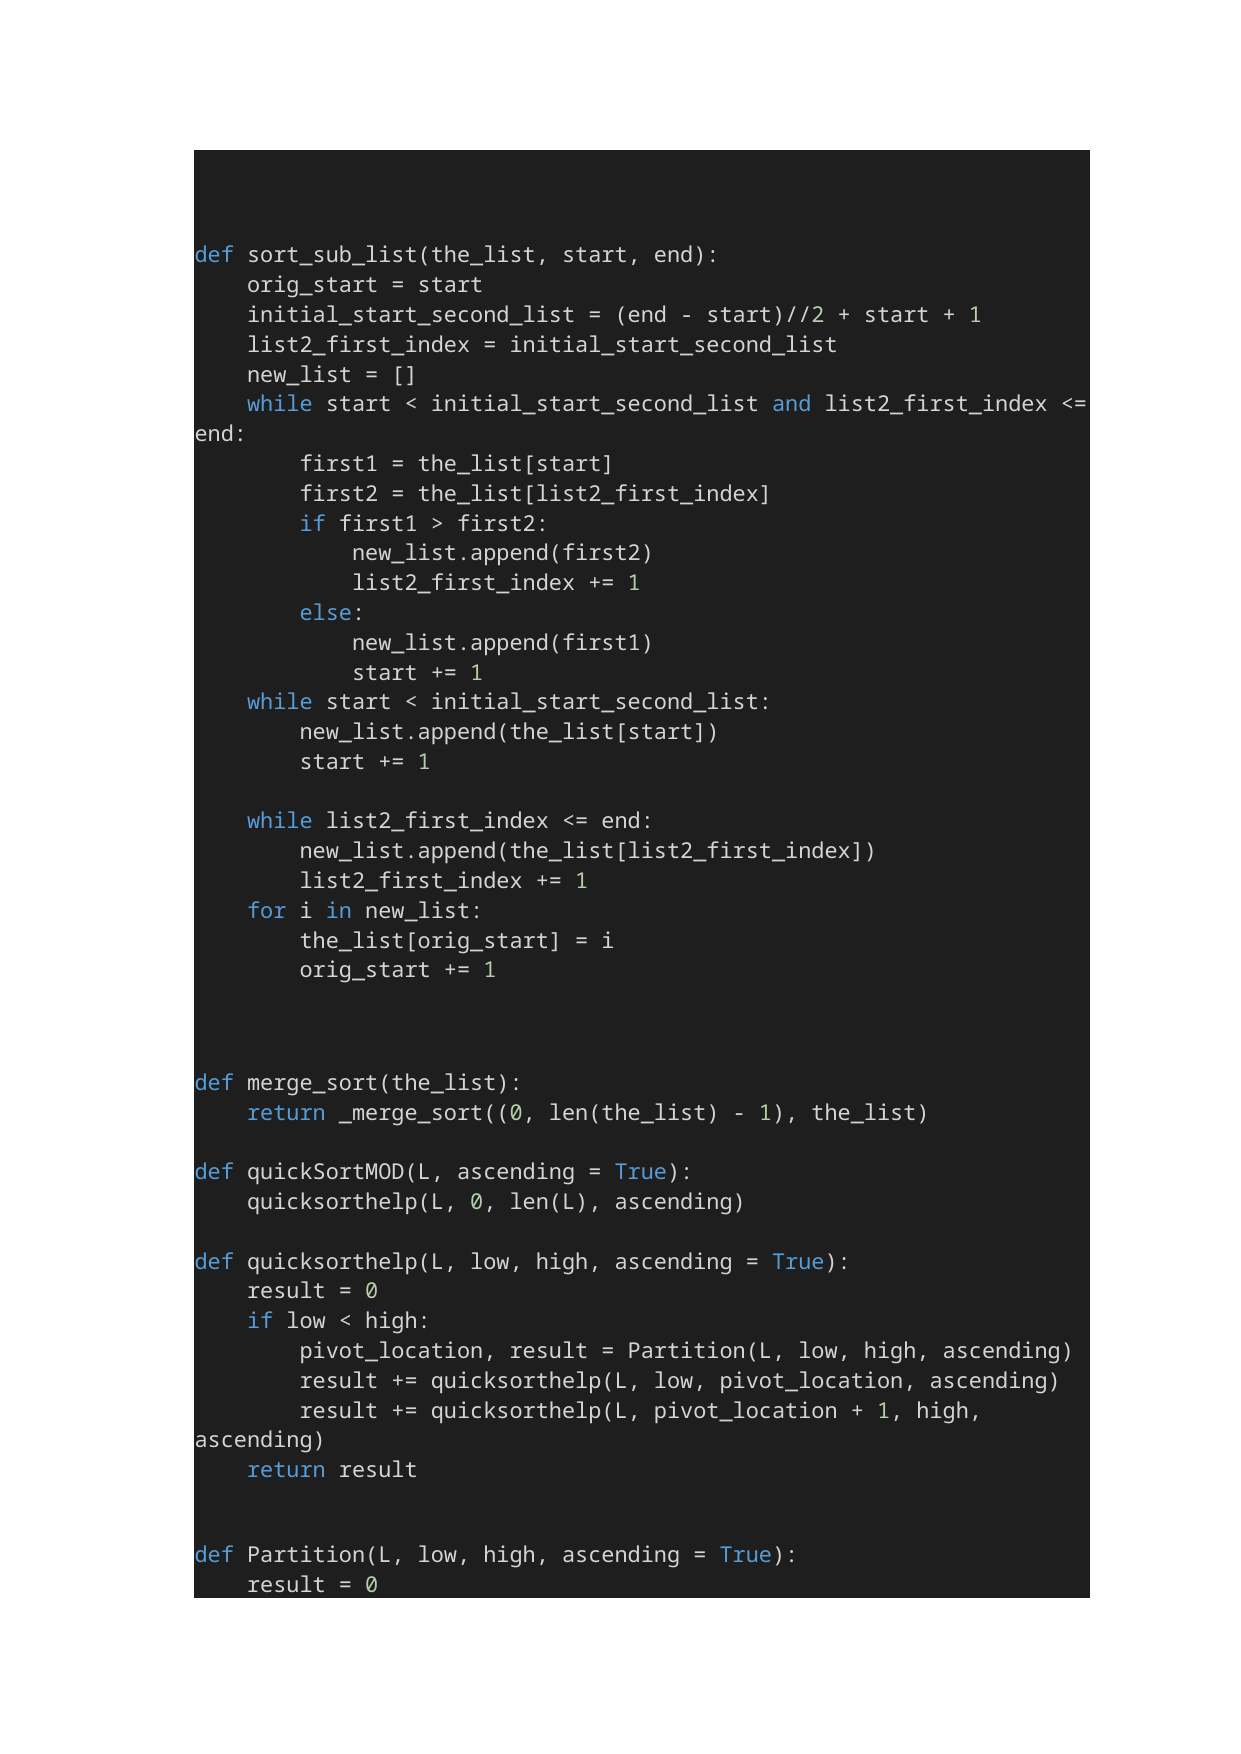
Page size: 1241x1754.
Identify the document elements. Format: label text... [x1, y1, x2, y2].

text for i in new_list: [194, 895, 1090, 924]
text def quicksorthelp(L, low, high, ascending = True): [194, 1246, 1090, 1276]
text start += 1 [194, 746, 1090, 776]
text return _merge_sort((0, len(the_list) - 1), the_list) [194, 1097, 1090, 1127]
text orig_start += 1 [194, 954, 1090, 984]
text first2 = the_list[list2_first_index] [194, 478, 1090, 507]
text new_list.append(the_list[list2_first_index]) [194, 835, 1090, 865]
text def quickSortMOD(L, ascending = True): [194, 1156, 1090, 1186]
text if first1 > first2: [194, 507, 1090, 537]
text else: [194, 597, 1090, 627]
text new_list.append(first1) [194, 627, 1090, 656]
text list2_first_index += 1 [194, 865, 1090, 895]
text def merge_sort(the_list): [194, 1067, 1090, 1097]
text pivot_location, result = Partition(L, low, high, ascending) [194, 1335, 1090, 1365]
text new_list = [] [194, 358, 1090, 388]
text while start < initial_start_second_list: [194, 686, 1090, 716]
text result += quicksorthelp(L, low, pivot_location, ascending) [194, 1365, 1090, 1395]
text the_list[orig_start] = i [194, 924, 1090, 954]
text quicksorthelp(L, 0, len(L), ascending) [194, 1186, 1090, 1216]
text def sort_sub_list(the_list, start, end): [194, 239, 1090, 269]
text start += 1 [194, 656, 1090, 686]
text initial_start_second_list = (end - start)//2 + start + 1 [194, 299, 1090, 329]
text orig_start = start [194, 269, 1090, 299]
text result += quicksorthelp(L, pivot_location + 1, high, ascending) [194, 1395, 1090, 1454]
text def Partition(L, low, high, ascending = True): [194, 1539, 1090, 1569]
text if low < high: [194, 1305, 1090, 1335]
text while start < initial_start_second_list and list2_first_index <= end: [194, 388, 1090, 448]
text result = 0 [194, 1276, 1090, 1305]
text new_list.append(the_list[start]) [194, 716, 1090, 746]
text result = 0 [194, 1569, 1090, 1598]
text list2_first_index = initial_start_second_list [194, 329, 1090, 358]
text new_list.append(first2) [194, 537, 1090, 567]
text list2_first_index += 1 [194, 567, 1090, 597]
text first1 = the_list[start] [194, 448, 1090, 478]
text while list2_first_index <= end: [194, 805, 1090, 835]
text return result [194, 1454, 1090, 1484]
